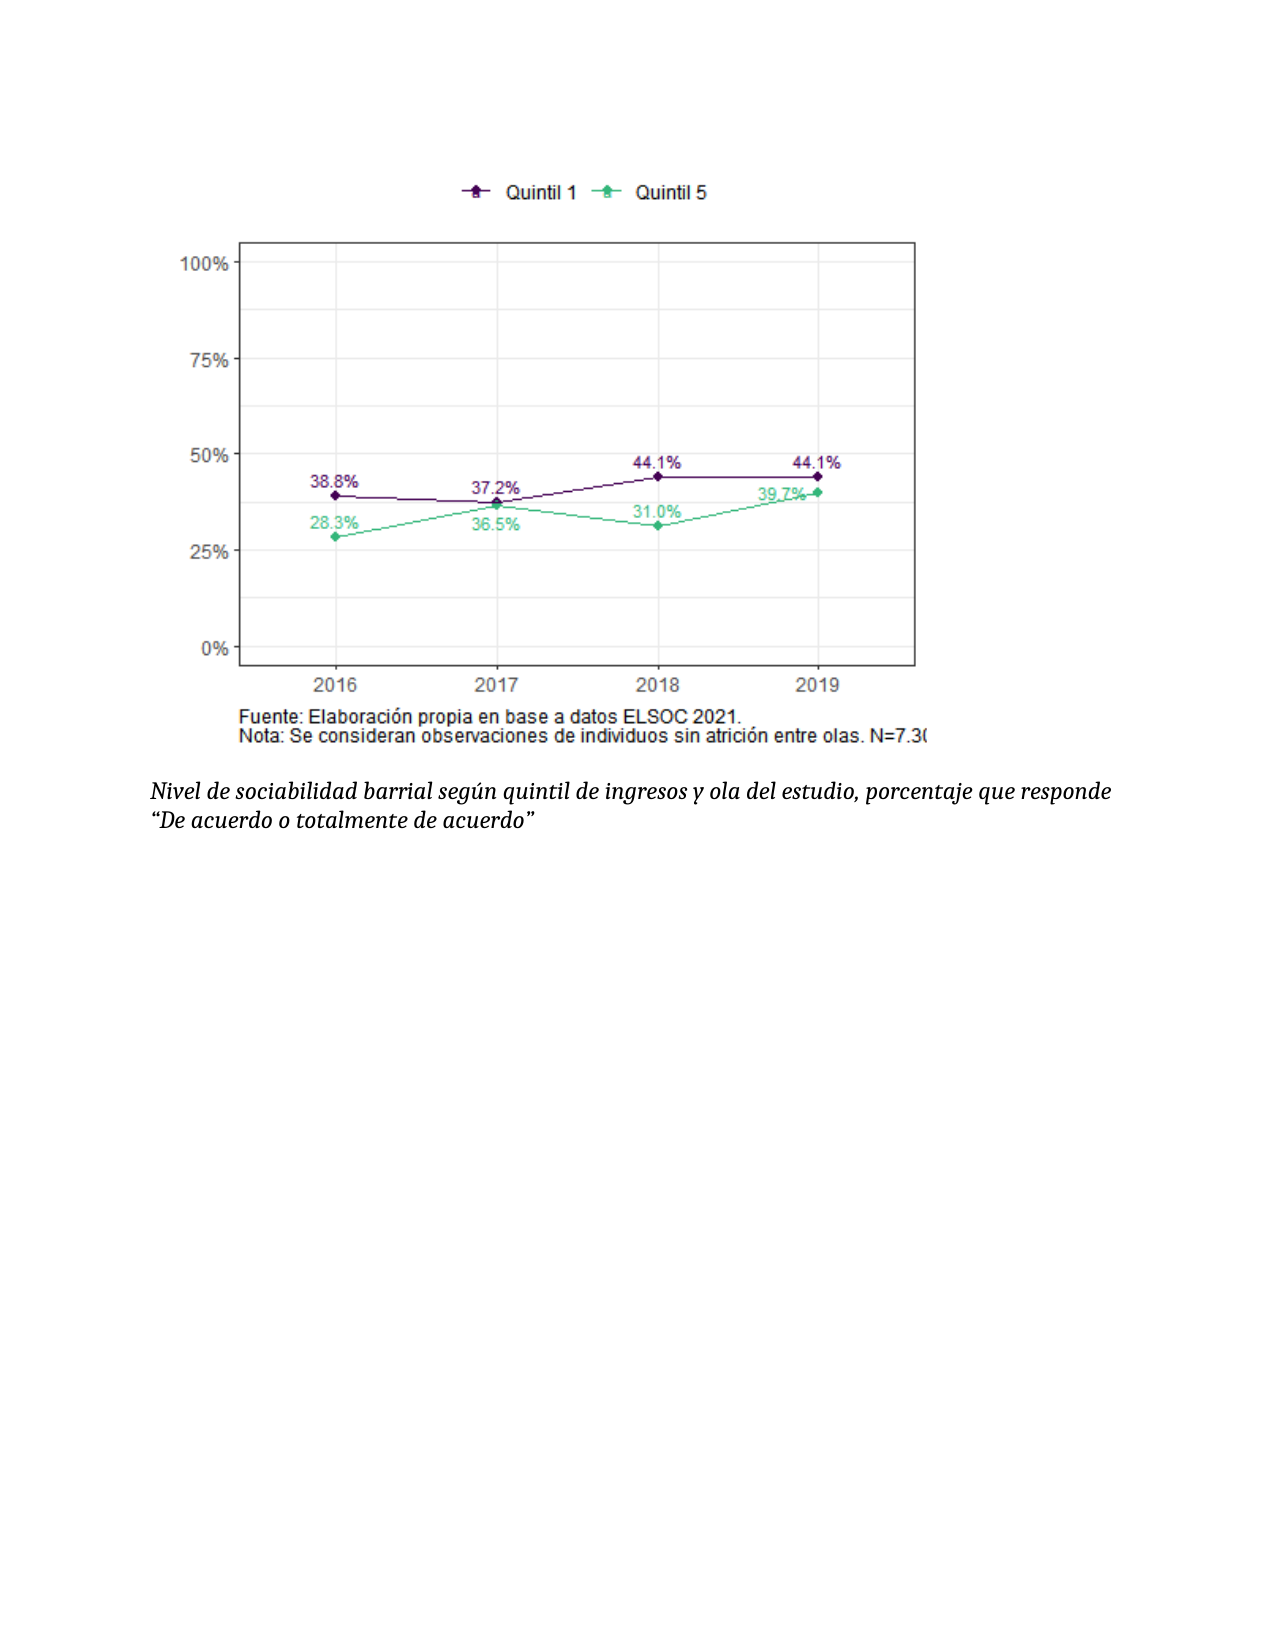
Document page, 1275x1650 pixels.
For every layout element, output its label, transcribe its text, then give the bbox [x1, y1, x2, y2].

picture [168, 150, 927, 757]
text Nivel de sociabilidad barrial según quintil de ingresos y ola del estudio, porcentaje que responde “De acuerdo o totalmente de acuerdo” [150, 777, 1125, 835]
